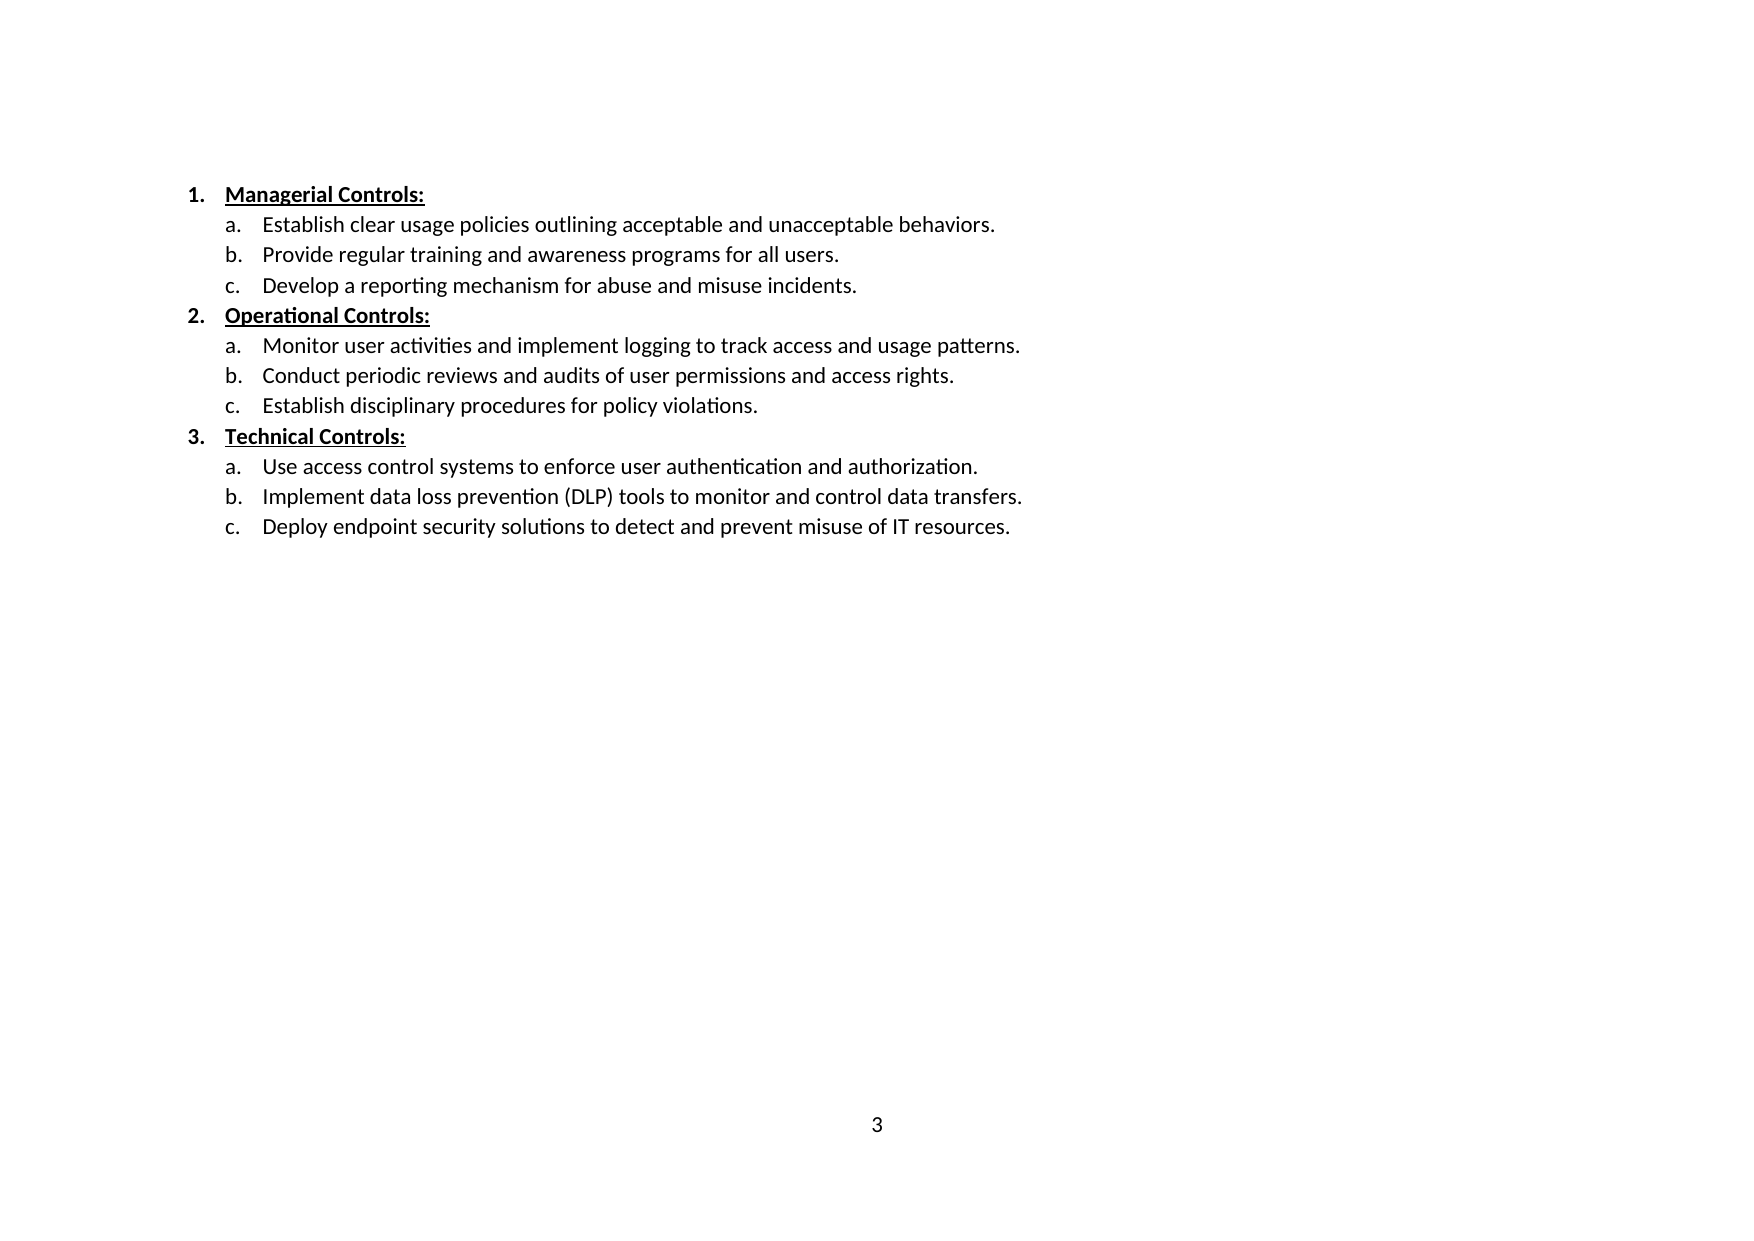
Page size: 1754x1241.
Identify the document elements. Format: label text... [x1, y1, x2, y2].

list Managerial Controls: [187, 180, 1604, 208]
list Operational Controls: [187, 301, 1604, 329]
list Monitor user activities and implement logging to track access and usage patterns. [225, 331, 1604, 359]
list Use access control systems to enforce user authentication and authorization. [225, 452, 1604, 480]
list Technical Controls: [187, 422, 1604, 450]
list Conduct periodic reviews and audits of user permissions and access rights. [225, 361, 1604, 389]
list Provide regular training and awareness programs for all users. [225, 241, 1604, 269]
list Implement data loss prevention (DLP) tools to monitor and control data transfers. [225, 482, 1604, 510]
list Establish disciplinary procedures for policy violations. [225, 392, 1604, 420]
list Deploy endpoint security solutions to detect and prevent misuse of IT resources. [225, 512, 1604, 541]
list Develop a reporting mechanism for abuse and misuse incidents. [225, 271, 1604, 299]
list Establish clear usage policies outlining acceptable and unacceptable behaviors. [225, 210, 1604, 238]
